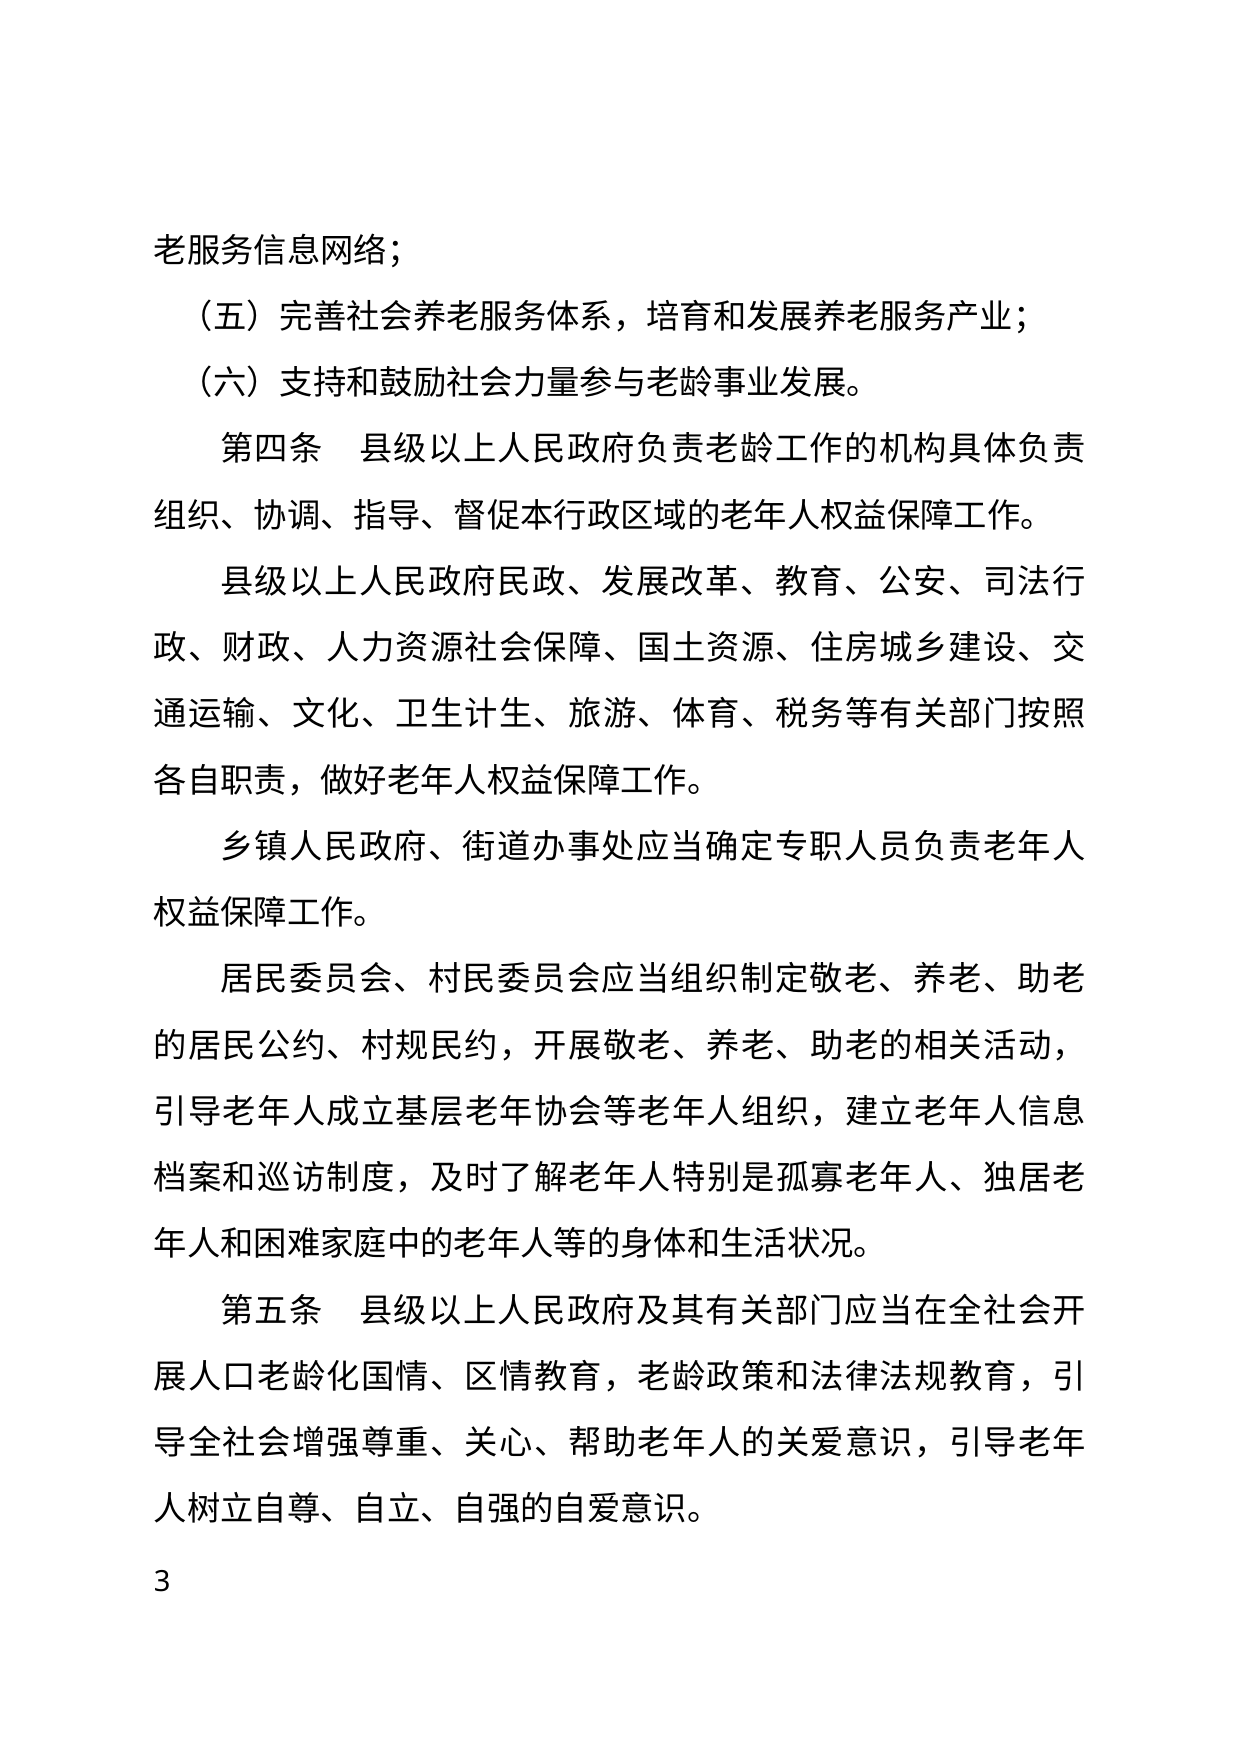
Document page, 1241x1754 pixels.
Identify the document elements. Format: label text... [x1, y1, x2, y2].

text （五）完善社会养老服务体系，培育和发展养老服务产业； [153, 281, 1087, 347]
text 居民委员会、村民委员会应当组织制定敬老、养老、助老的居民公约、村规民约，开展敬老、养老、助老的相关活动，引导老年人成立基层老年协会等老年人组织，建立老年人信息档案和巡访制度，及时了解老年人特别是孤寡老年人、独居老年人和困难家庭中的老年人等的身体和生活状况。 [153, 943, 1087, 1274]
text （六）支持和鼓励社会力量参与老龄事业发展。 [153, 347, 1087, 413]
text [153, 214, 1087, 281]
text 县级以上人民政府民政、发展改革、教育、公安、司法行政、财政、人力资源社会保障、国土资源、住房城乡建设、交通运输、文化、卫生计生、旅游、体育、税务等有关部门按照各自职责，做好老年人权益保障工作。 [153, 546, 1087, 811]
text 第四条 县级以上人民政府负责老龄工作的机构具体负责组织、协调、指导、督促本行政区域的老年人权益保障工作。 [153, 413, 1087, 546]
text 第五条 县级以上人民政府及其有关部门应当在全社会开展人口老龄化国情、区情教育，老龄政策和法律法规教育，引导全社会增强尊重、关心、帮助老年人的关爱意识，引导老年人树立自尊、自立、自强的自爱意识。 [153, 1274, 1087, 1539]
text 乡镇人民政府、街道办事处应当确定专职人员负责老年人权益保障工作。 [153, 811, 1087, 943]
